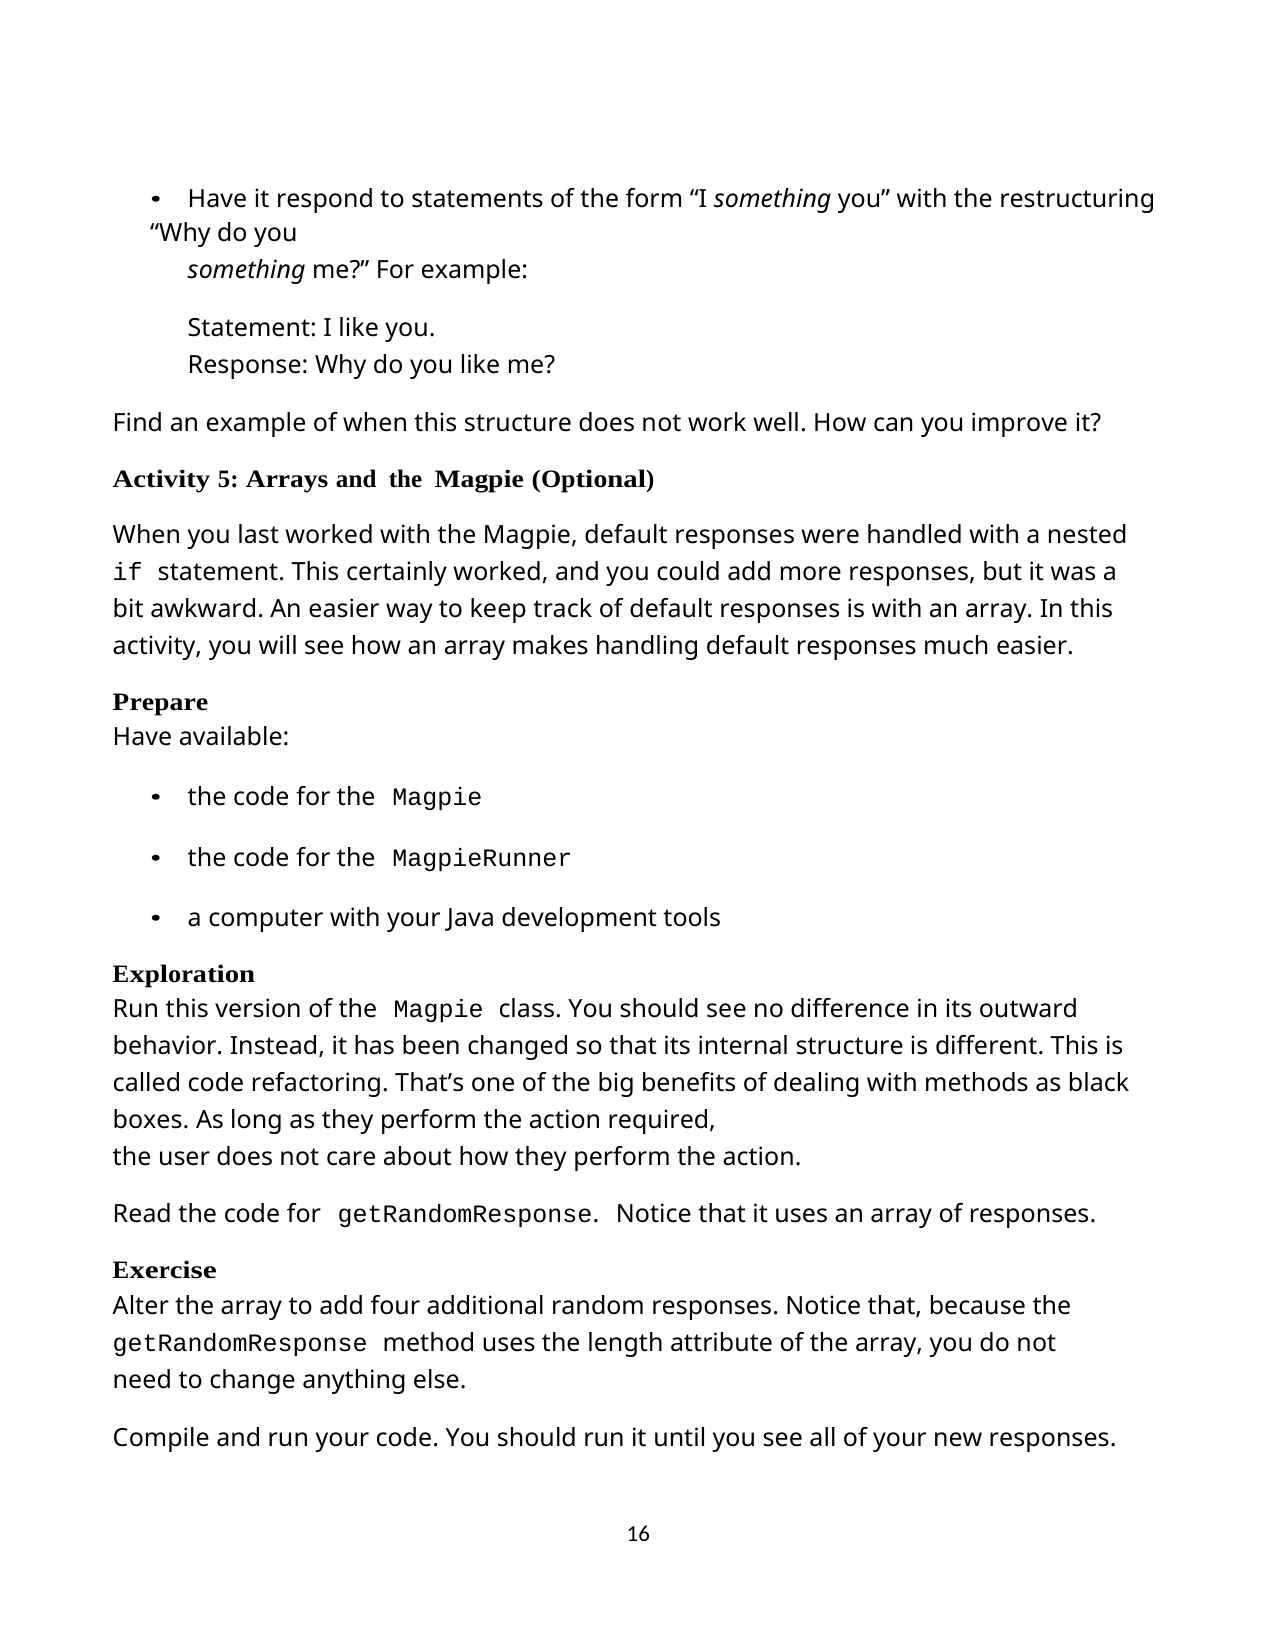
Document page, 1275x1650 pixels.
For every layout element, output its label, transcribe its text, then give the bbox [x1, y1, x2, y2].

text Response: Why do you like me? [187, 346, 1171, 380]
text Alter the array to add four additional random responses. Notice that, because the getRandomResponse method uses the length attribute of the array, you do not need to change anything else. [112, 1287, 1112, 1396]
text Compile and run your code. You should run it until you see all of your new responses. [112, 1419, 1171, 1453]
text Exploration [112, 959, 1171, 987]
text Exercise [112, 1255, 1171, 1284]
text Have available: [112, 719, 1171, 753]
text Activity 5: Arrays and the Magpie (Optional) [112, 464, 1171, 492]
text Statement: I like you. [187, 309, 1171, 343]
text • the code for the MagpieRunner [150, 839, 1171, 874]
text • a computer with your Java development tools [150, 900, 1171, 934]
text Read the code for getRandomResponse. Notice that it uses an array of responses. [112, 1196, 1171, 1230]
text something me?” For example: [187, 251, 1171, 286]
text • Have it respond to statements of the form “I something you” with the restructuring “Why do you [150, 180, 1171, 248]
text Prepare [112, 687, 1171, 715]
text the user does not care about how they perform the action. [112, 1138, 1171, 1172]
text Find an example of when this structure does not work well. How can you improve it? [112, 404, 1171, 438]
text When you last worked with the Magpie, default responses were handled with a nested if statement. This certainly worked, and you could add more responses, but it was a bit awkward. An easier way to keep track of default responses is with an array. In this activity, you will see how an array makes handling default responses much easier. [112, 516, 1141, 662]
text Run this version of the Magpie class. You should see no difference in its outward behavior. Instead, it has been changed so that its internal structure is different. This is called code refactoring. That’s one of the big benefits of dealing with methods as black boxes. As long as they perform the action required, [112, 991, 1164, 1135]
text • the code for the Magpie [150, 779, 1171, 813]
